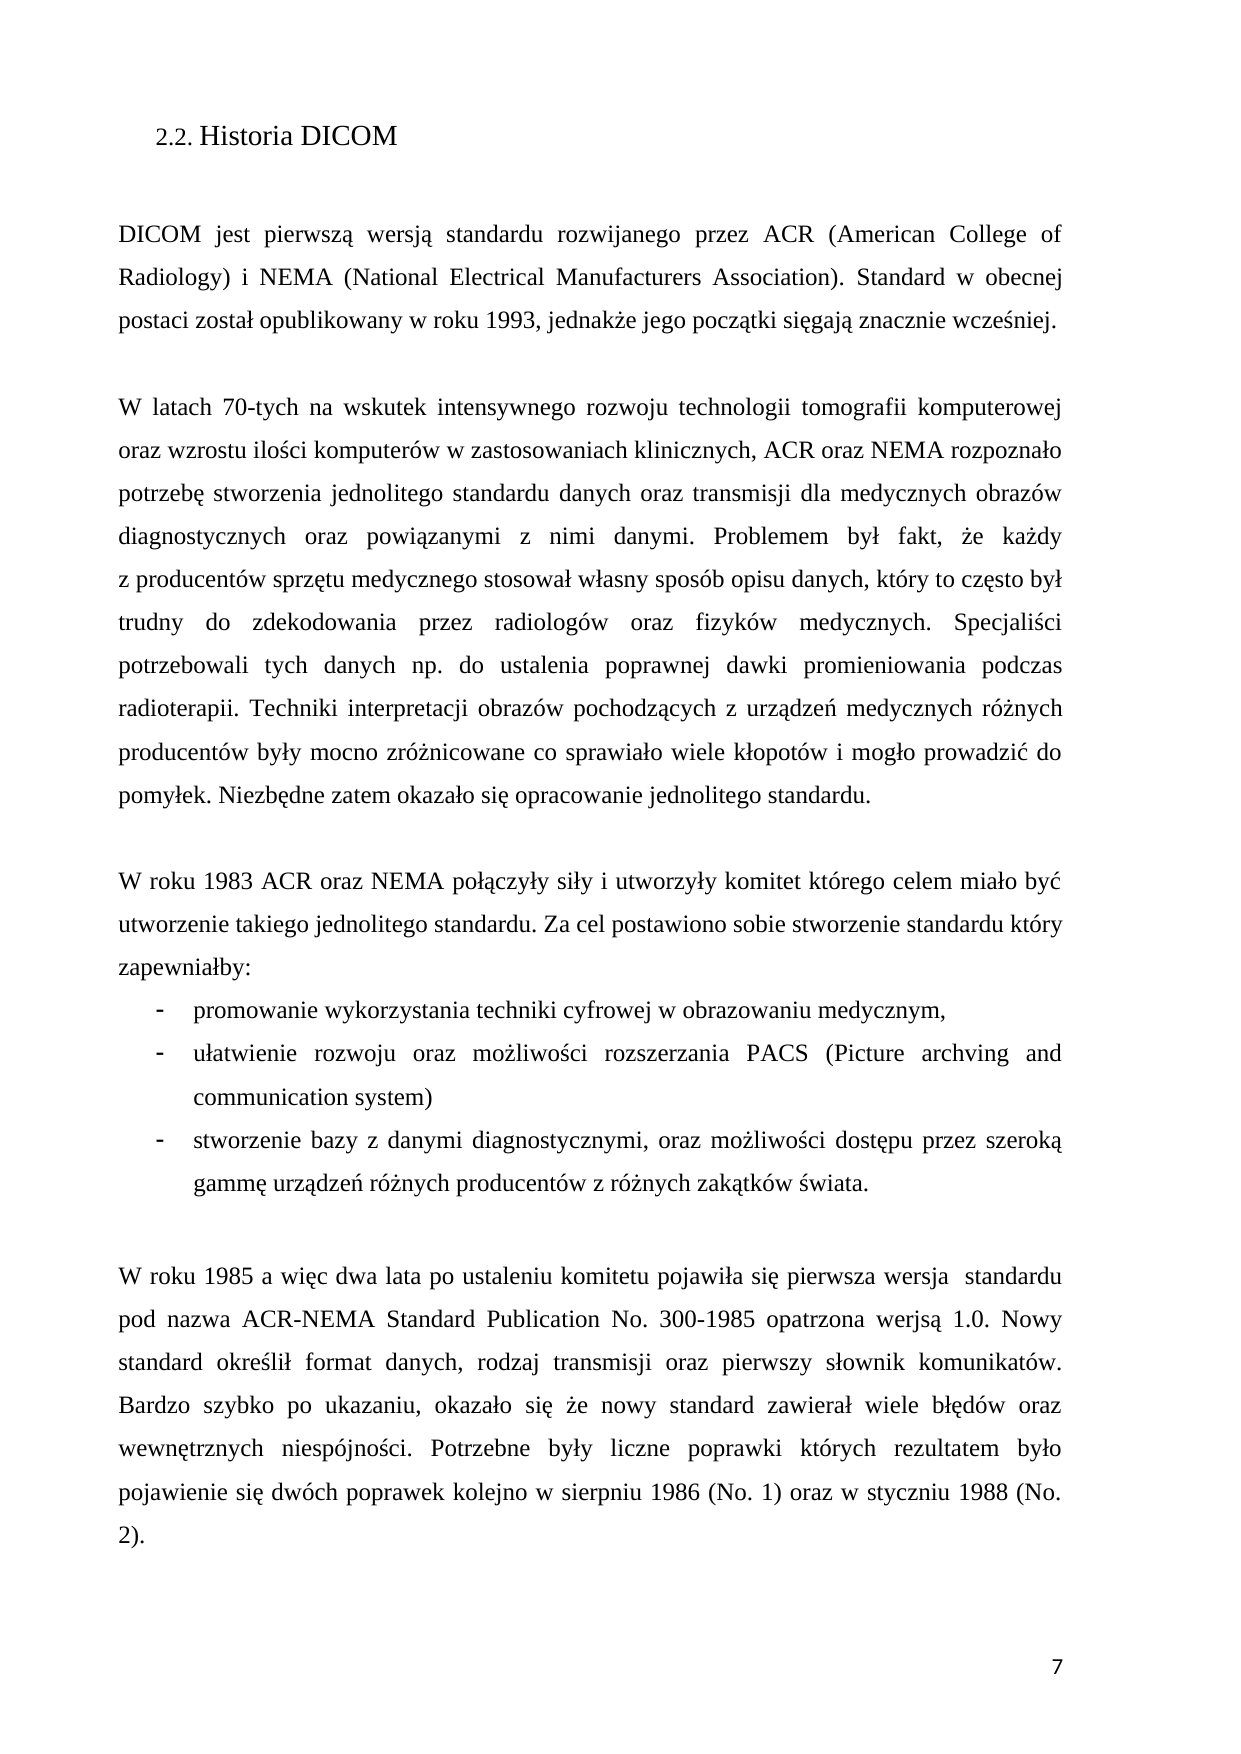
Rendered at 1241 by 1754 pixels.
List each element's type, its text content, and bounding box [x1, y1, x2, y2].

list DICOM jest pierwszą wersją standardu rozwijanego przez ACR (American College of Radiology) i NEMA (National Electrical Manufacturers Association). Standard w obecnej postaci został opublikowany w roku 1993, jednakże jego początki sięgają znacznie wcześniej. [118, 219, 1063, 334]
list Historia DICOM [155, 118, 1063, 152]
list ułatwienie rozwoju oraz możliwości rozszerzania PACS (Picture archving and communication system) [156, 1038, 1063, 1110]
list promowanie wykorzystania techniki cyfrowej w obrazowaniu medycznym, [156, 995, 1063, 1024]
list W roku 1983 ACR oraz NEMA połączyły siły i utworzyły komitet którego celem miało być utworzenie takiego jednolitego standardu. Za cel postawiono sobie stworzenie standardu który zapewniałby: [118, 866, 1063, 981]
list W latach 70-tych na wskutek intensywnego rozwoju technologii tomografii komputerowej oraz wzrostu ilości komputerów w zastosowaniach klinicznych, ACR oraz NEMA rozpoznało potrzebę stworzenia jednolitego standardu danych oraz transmisji dla medycznych obrazów diagnostycznych oraz powiązanymi z nimi danymi. Problemem był fakt, że każdy z producentów sprzętu medycznego stosował własny sposób opisu danych, który to często był trudny do zdekodowania przez radiologów oraz fizyków medycznych. Specjaliści potrzebowali tych danych np. do ustalenia poprawnej dawki promieniowania podczas radioterapii. Techniki interpretacji obrazów pochodzących z urządzeń medycznych różnych producentów były mocno zróżnicowane co sprawiało wiele kłopotów i mogło prowadzić do pomyłek. Niezbędne zatem okazało się opracowanie jednolitego standardu. [118, 392, 1063, 808]
list stworzenie bazy z danymi diagnostycznymi, oraz możliwości dostępu przez szeroką gammę urządzeń różnych producentów z różnych zakątków świata. [156, 1125, 1063, 1197]
text W roku 1985 a więc dwa lata po ustaleniu komitetu pojawiła się pierwsza wersja standardu pod nazwa ACR-NEMA Standard Publication No. 300-1985 opatrzona werjsą 1.0. Nowy standard określił format danych, rodzaj transmisji oraz pierwszy słownik komunikatów. Bardzo szybko po ukazaniu, okazało się że nowy standard zawierał wiele błędów oraz wewnętrznych niespójności. Potrzebne były liczne poprawki których rezultatem było pojawienie się dwóch poprawek kolejno w sierpniu 1986 (No. 1) oraz w styczniu 1988 (No. 2). [118, 1261, 1063, 1548]
